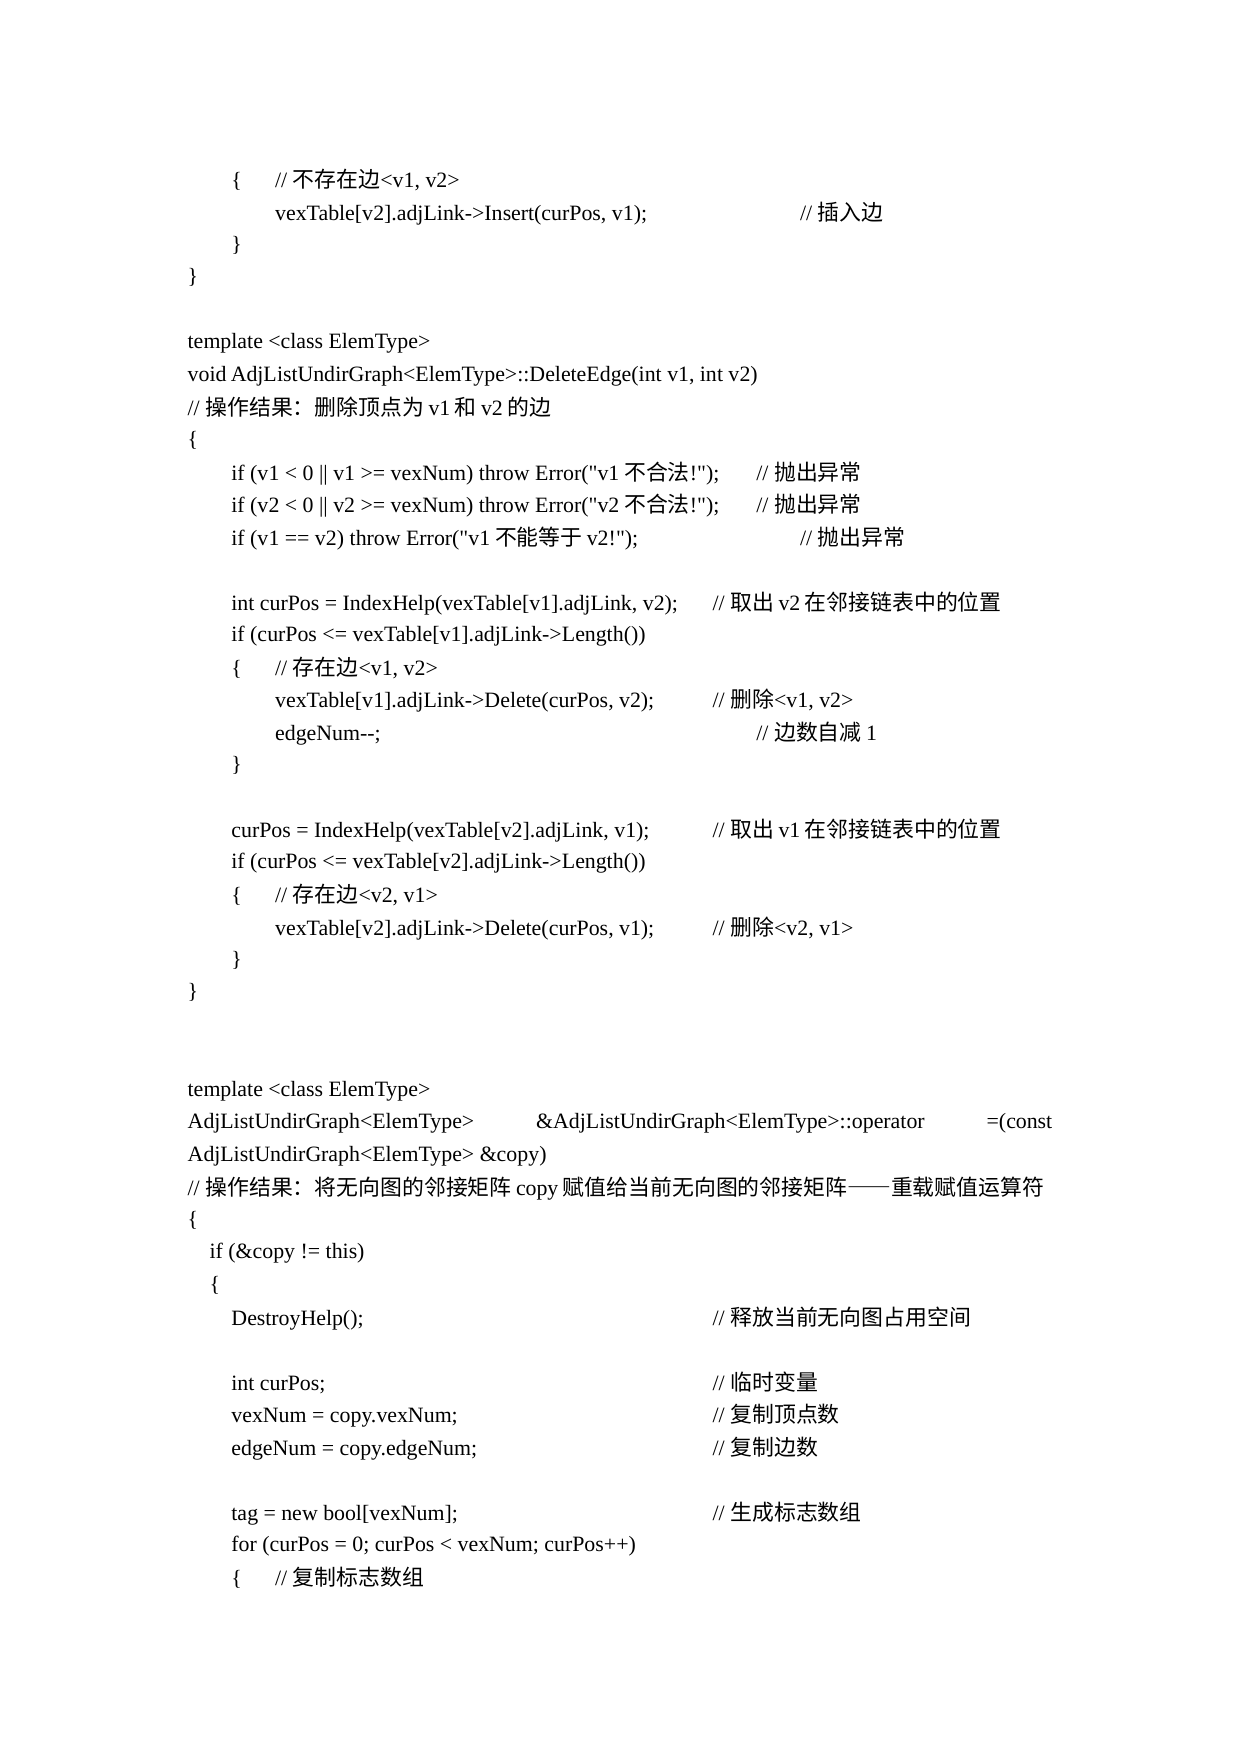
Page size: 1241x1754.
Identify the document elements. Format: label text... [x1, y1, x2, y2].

text AdjListUndirGraph<ElemType> &AdjListUndirGraph<ElemType>::operator =(const AdjListUndirGraph<ElemType> &copy) [187, 1104, 1053, 1169]
text edgeNum--; // 边数自减1 [187, 714, 1053, 747]
text DestroyHelp(); // 释放当前无向图占用空间 [187, 1299, 1053, 1332]
text edgeNum = copy.edgeNum; // 复制边数 [187, 1429, 1053, 1462]
text { [187, 422, 1053, 454]
text if (&copy != this) [187, 1234, 1053, 1267]
text } [187, 942, 1053, 974]
text void AdjListUndirGraph<ElemType>::DeleteEdge(int v1, int v2) [187, 357, 1053, 389]
text } [187, 259, 1053, 292]
text if (v1 < 0 || v1 >= vexNum) throw Error("v1不合法!"); // 抛出异常 [187, 454, 1053, 487]
text // 操作结果：删除顶点为v1和v2的边 [187, 389, 1053, 422]
text if (v2 < 0 || v2 >= vexNum) throw Error("v2不合法!"); // 抛出异常 [187, 487, 1053, 519]
text int curPos; // 临时变量 [187, 1364, 1053, 1397]
text vexTable[v1].adjLink->Delete(curPos, v2); // 删除<v1, v2> [187, 682, 1053, 714]
text curPos = IndexHelp(vexTable[v2].adjLink, v1); // 取出v1在邻接链表中的位置 [187, 812, 1053, 844]
text vexTable[v2].adjLink->Insert(curPos, v1); // 插入边 [187, 194, 1053, 227]
text { [187, 1202, 1053, 1234]
text tag = new bool[vexNum]; // 生成标志数组 [187, 1494, 1053, 1527]
text { // 存在边<v2, v1> [187, 877, 1053, 909]
text if (v1 == v2) throw Error("v1不能等于v2!"); // 抛出异常 [187, 519, 1053, 552]
text if (curPos <= vexTable[v2].adjLink->Length()) [187, 844, 1053, 877]
text vexNum = copy.vexNum; // 复制顶点数 [187, 1397, 1053, 1429]
text template <class ElemType> [187, 1072, 1053, 1104]
text { // 不存在边<v1, v2> [187, 162, 1053, 194]
text if (curPos <= vexTable[v1].adjLink->Length()) [187, 617, 1053, 649]
text } [187, 974, 1053, 1007]
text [187, 1527, 1053, 1559]
text template <class ElemType> [187, 324, 1053, 357]
text } [187, 227, 1053, 259]
text { // 复制标志数组 [187, 1559, 1053, 1592]
text } [187, 747, 1053, 779]
text vexTable[v2].adjLink->Delete(curPos, v1); // 删除<v2, v1> [187, 909, 1053, 942]
text { // 存在边<v1, v2> [187, 649, 1053, 682]
text // 操作结果：将无向图的邻接矩阵copy赋值给当前无向图的邻接矩阵——重载赋值运算符 [187, 1169, 1053, 1202]
text int curPos = IndexHelp(vexTable[v1].adjLink, v2); // 取出v2在邻接链表中的位置 [187, 584, 1053, 617]
text { [187, 1267, 1053, 1299]
